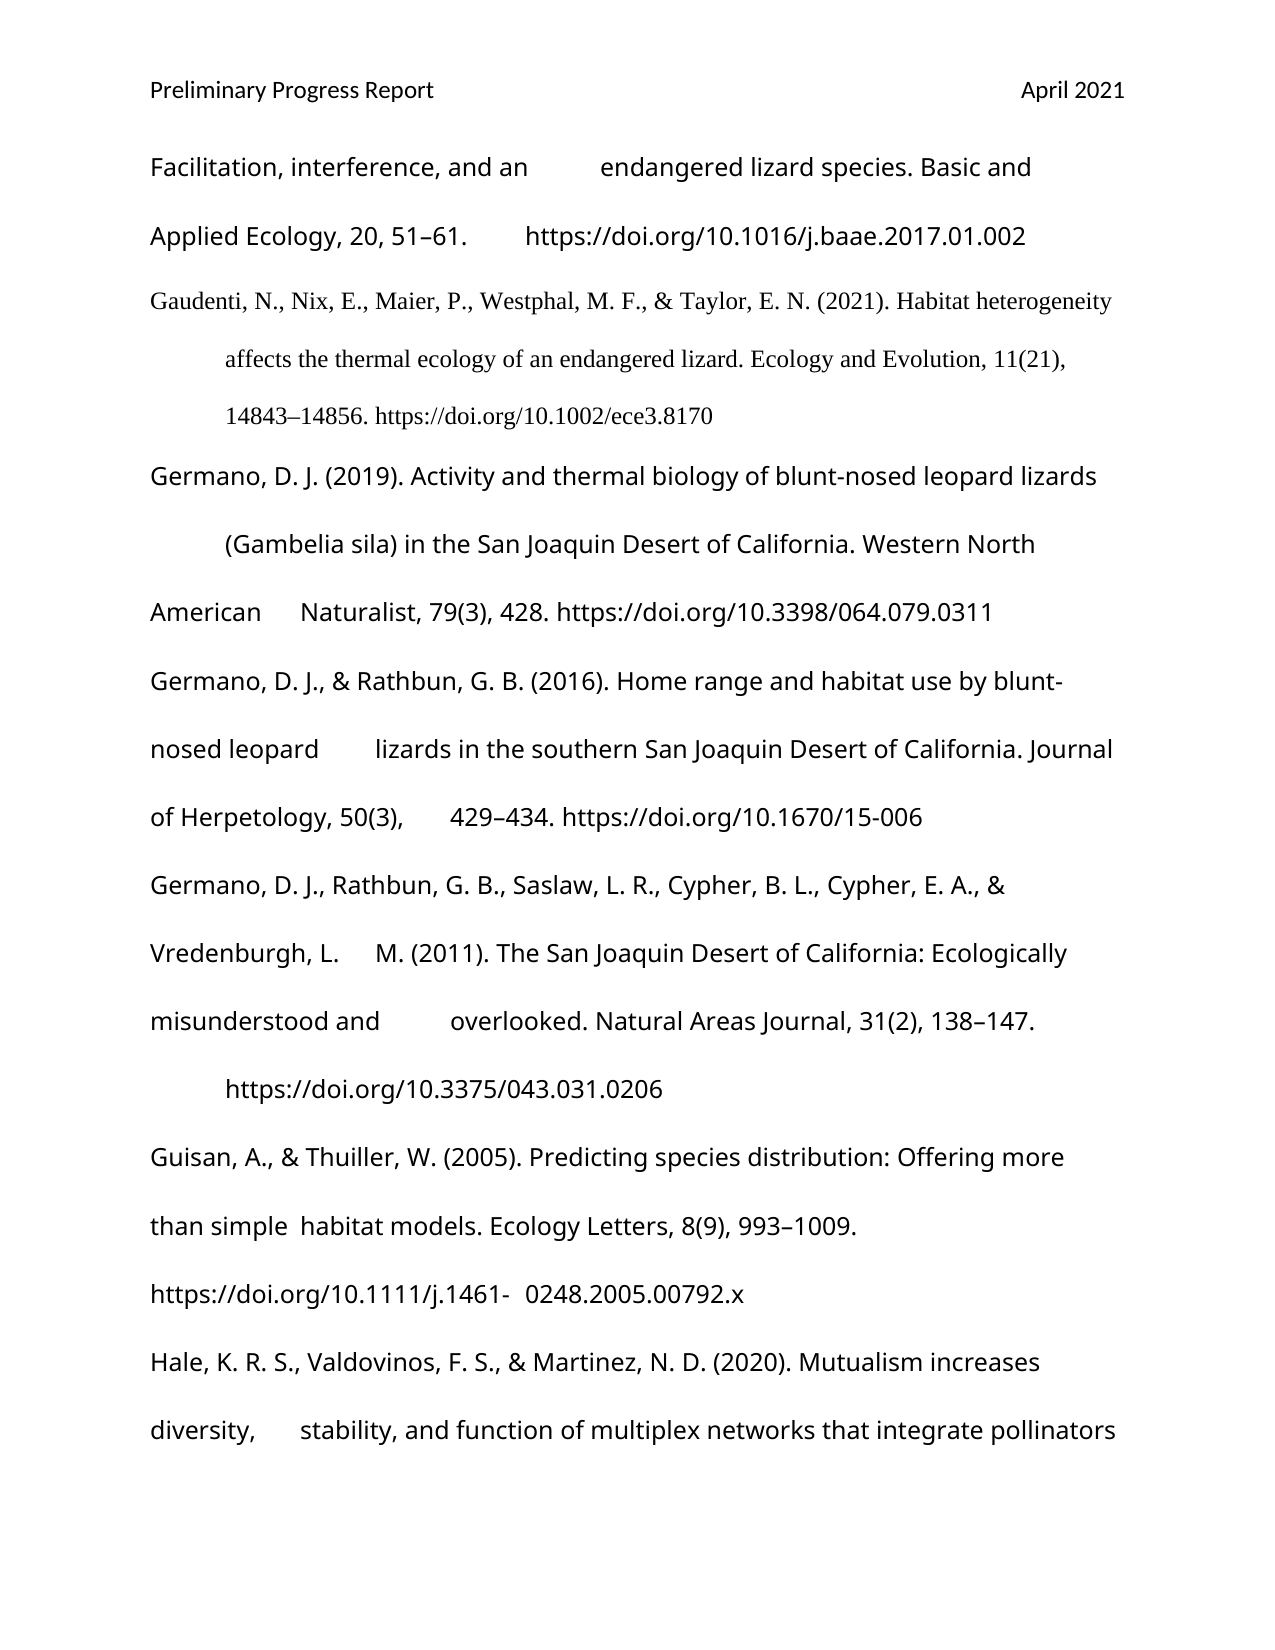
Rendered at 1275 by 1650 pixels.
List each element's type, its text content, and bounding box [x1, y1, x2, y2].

text Guisan, A., & Thuiller, W. (2005). Predicting species distribution: Offering more than simple habitat models. Ecology Letters, 8(9), 993–1009. https://doi.org/10.1111/j.1461- 0248.2005.00792.x [150, 1140, 1125, 1310]
text Gaudenti, N., Nix, E., Maier, P., Westphal, M. F., & Taylor, E. N. (2021). Habitat heterogeneity affects the thermal ecology of an endangered lizard. Ecology and Evolution, 11(21), 14843–14856. https://doi.org/10.1002/ece3.8170 [150, 286, 1125, 430]
text Germano, D. J. (2019). Activity and thermal biology of blunt-nosed leopard lizards (Gambelia sila) in the San Joaquin Desert of California. Western North American Naturalist, 79(3), 428. https://doi.org/10.3398/064.079.0311 [150, 459, 1125, 629]
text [150, 1344, 1125, 1447]
text Germano, D. J., & Rathbun, G. B. (2016). Home range and habitat use by blunt-nosed leopard lizards in the southern San Joaquin Desert of California. Journal of Herpetology, 50(3), 429–434. https://doi.org/10.1670/15-006 [150, 663, 1125, 833]
text Germano, D. J., Rathbun, G. B., Saslaw, L. R., Cypher, B. L., Cypher, E. A., & Vredenburgh, L. M. (2011). The San Joaquin Desert of California: Ecologically misunderstood and overlooked. Natural Areas Journal, 31(2), 138–147. https://doi.org/10.3375/043.031.0206 [150, 867, 1125, 1106]
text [150, 150, 1125, 252]
